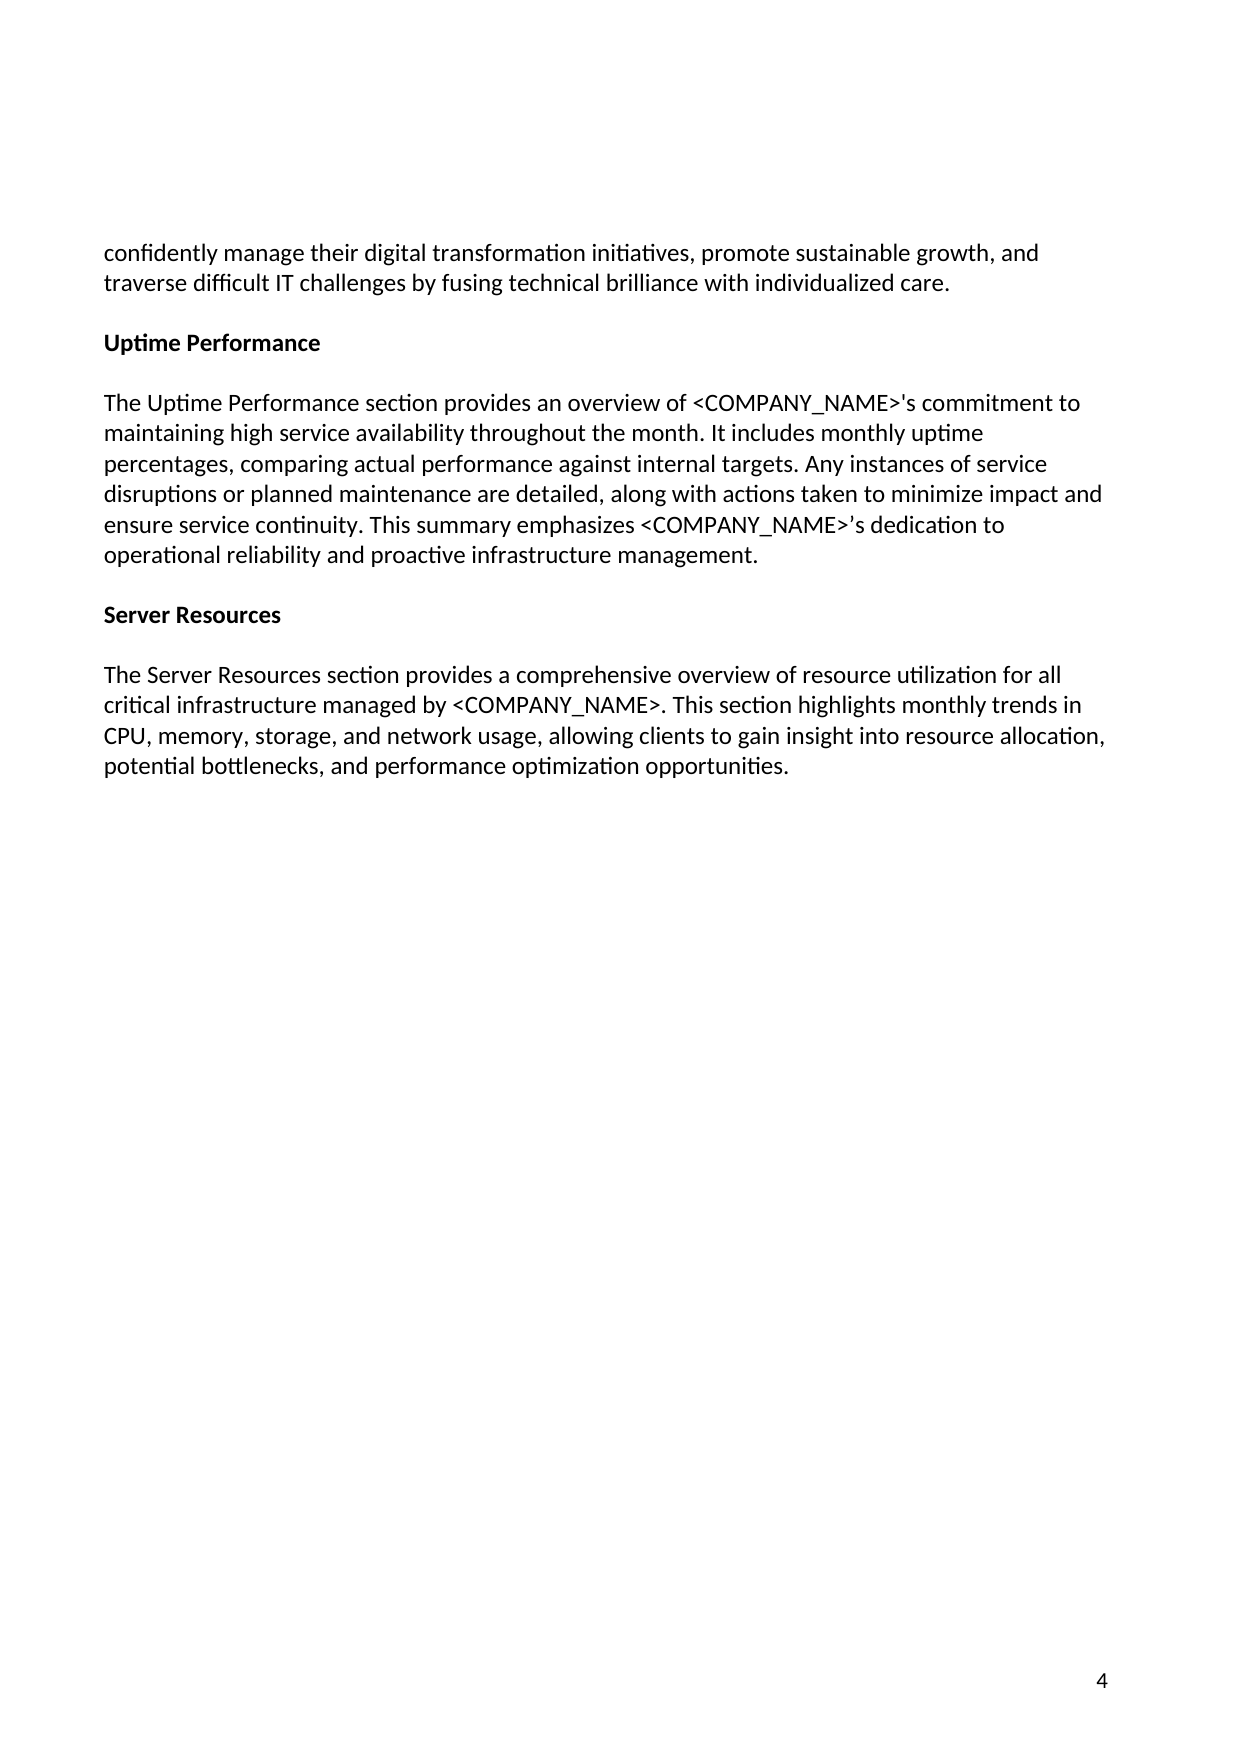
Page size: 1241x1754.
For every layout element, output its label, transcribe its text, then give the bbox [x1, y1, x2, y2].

text The Uptime Performance section provides an overview of <COMPANY_NAME>'s commitment to maintaining high service availability throughout the month. It includes monthly uptime percentages, comparing actual performance against internal targets. Any instances of service disruptions or planned maintenance are detailed, along with actions taken to minimize impact and ensure service continuity. This summary emphasizes <COMPANY_NAME>’s dedication to operational reliability and proactive infrastructure management. [103, 387, 1107, 570]
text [103, 237, 1107, 298]
text Uptime Performance [103, 327, 1107, 358]
text Server Resources [103, 599, 1107, 630]
text The Server Resources section provides a comprehensive overview of resource utilization for all critical infrastructure managed by <COMPANY_NAME>. This section highlights monthly trends in CPU, memory, storage, and network usage, allowing clients to gain insight into resource allocation, potential bottlenecks, and performance optimization opportunities. [103, 659, 1107, 781]
